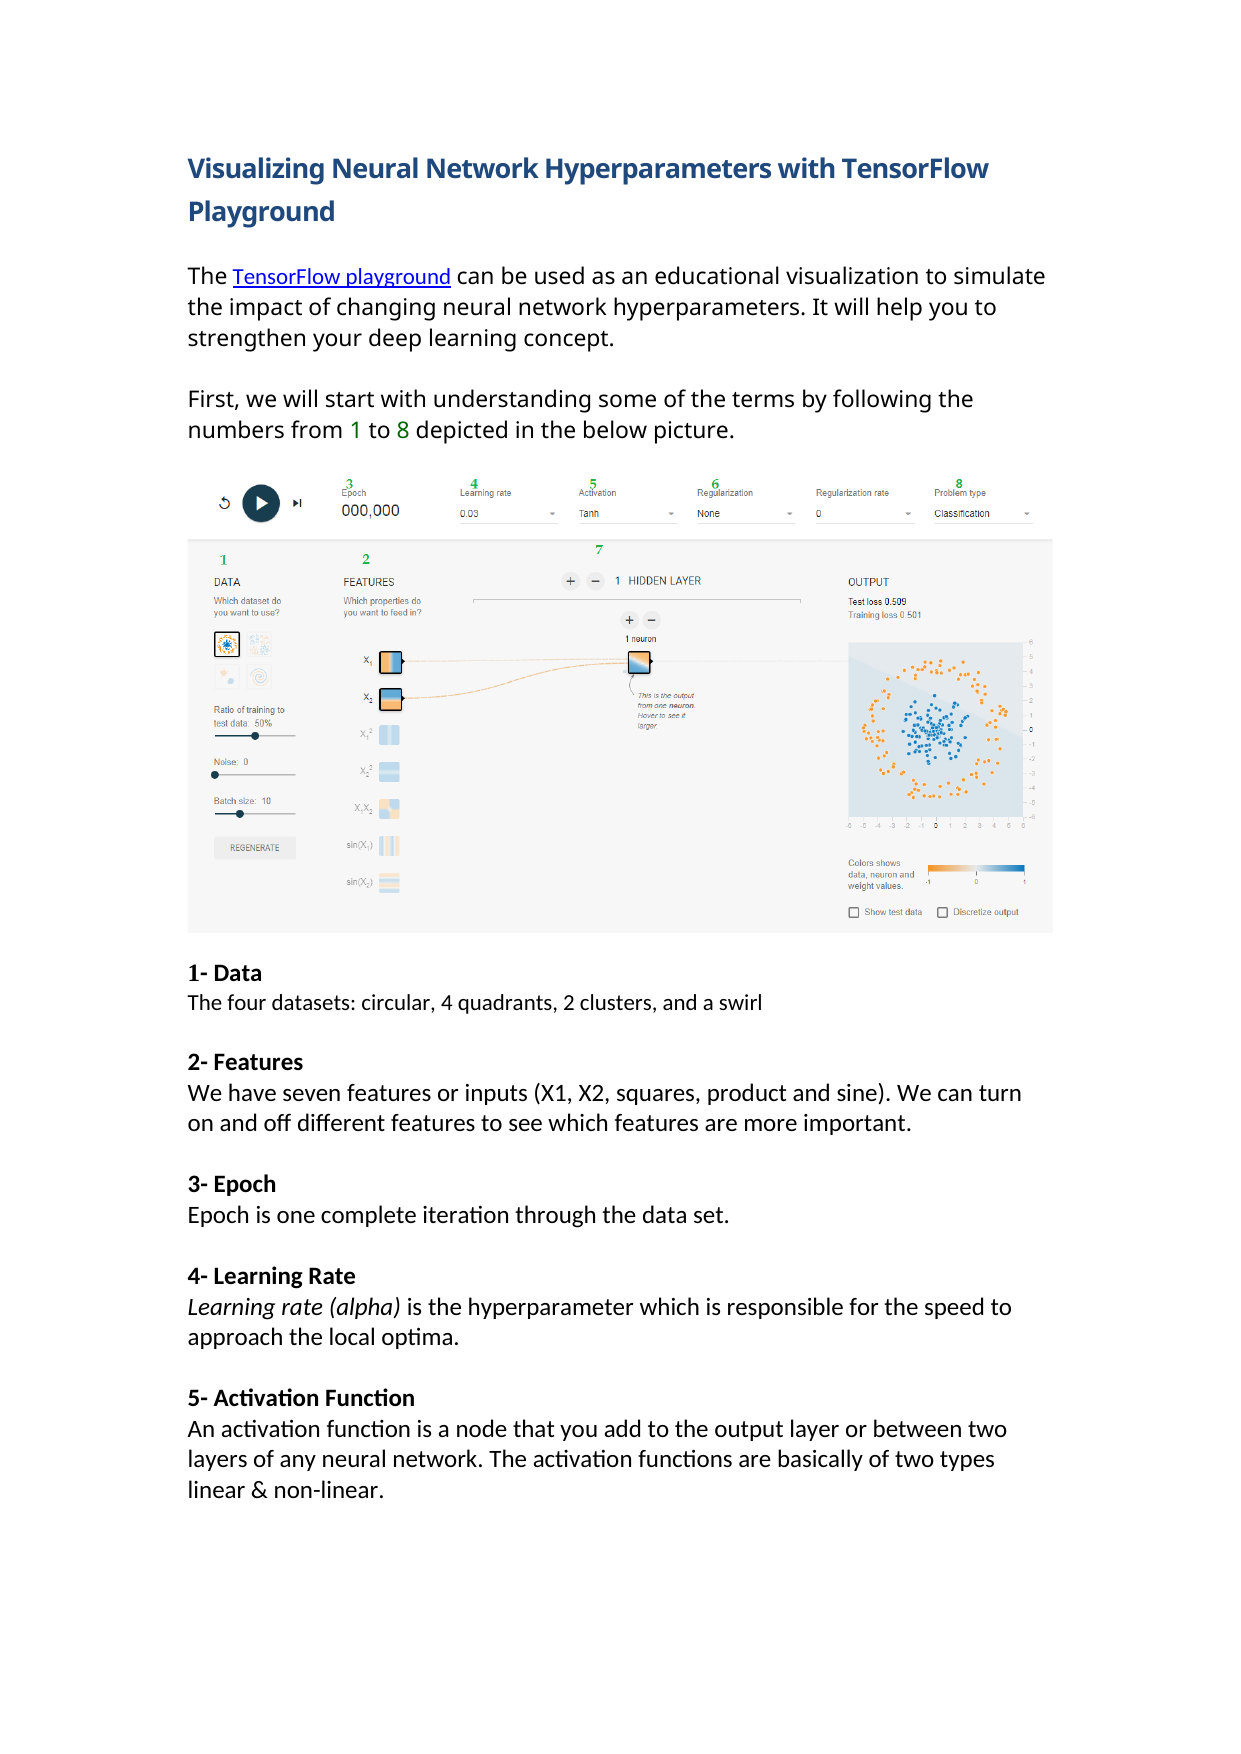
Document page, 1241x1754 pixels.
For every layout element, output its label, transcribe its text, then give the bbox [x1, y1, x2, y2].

text The four datasets: circular, 4 quadrants, 2 clusters, and a swirl [187, 988, 1053, 1016]
text An activation function is a node that you add to the output layer or between two layers of any neural network. The activation functions are basically of two types linear & non-linear. [187, 1413, 1053, 1504]
text 3- Epoch [187, 1169, 1053, 1199]
text We have seven features or inputs (X1, X2, squares, product and sine). We can turn on and off different features to see which features are more important. [187, 1077, 1053, 1138]
text The TensorFlow playground can be used as an educational visualization to simulate the impact of changing neural network hyperparameters. It will help you to strengthen your deep learning concept. [187, 260, 1053, 353]
text 2- Features [187, 1047, 1053, 1077]
text 5- Activation Function [187, 1382, 1053, 1413]
text Epoch is one complete iteration through the data set. [187, 1199, 1053, 1230]
subtitle Visualizing Neural Network Hyperparameters with TensorFlow Playground [187, 150, 1053, 229]
text First, we will start with understanding some of the terms by following the numbers from 1 to 8 depicted in the below picture. [187, 383, 1053, 445]
text Learning rate (alpha) is the hyperparameter which is responsible for the speed to approach the local optima. [187, 1291, 1053, 1352]
text 1- Data [187, 957, 1053, 988]
text 4- Learning Rate [187, 1260, 1053, 1291]
picture [187, 474, 1053, 933]
